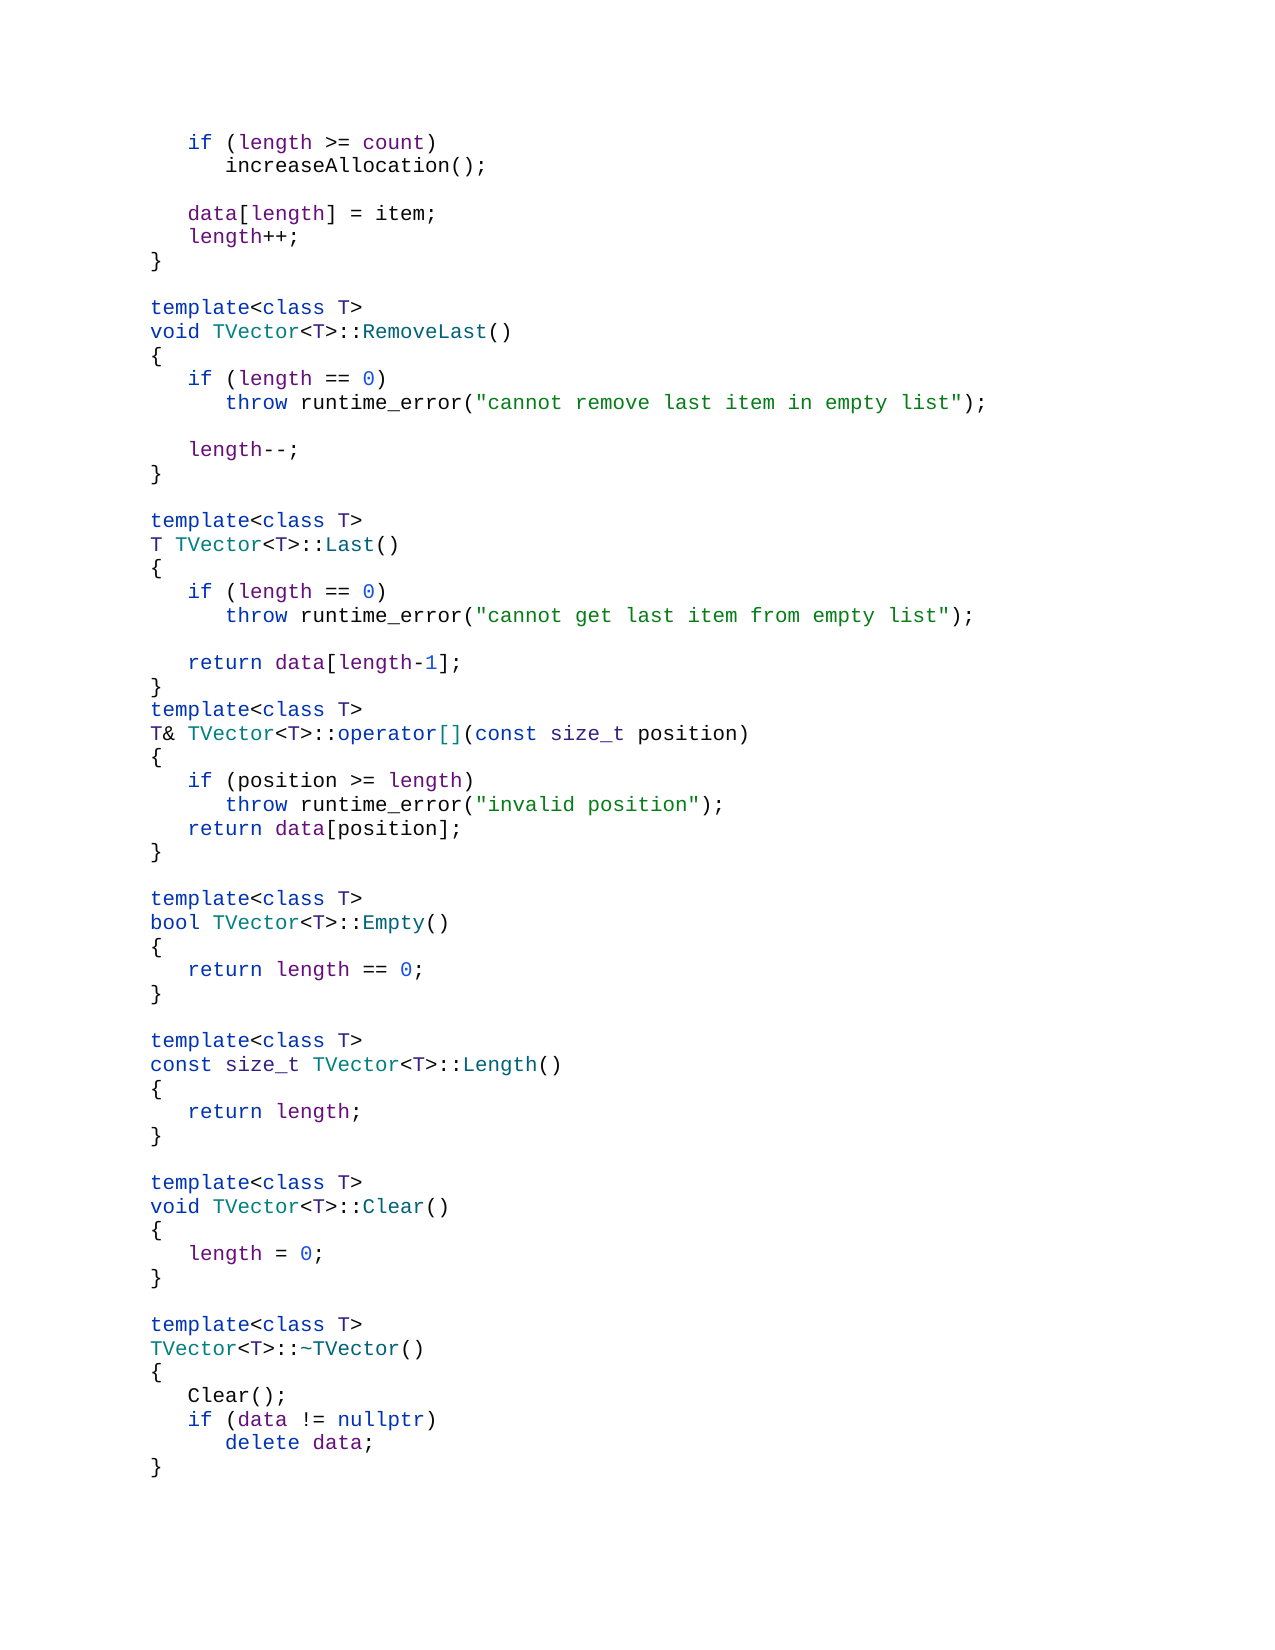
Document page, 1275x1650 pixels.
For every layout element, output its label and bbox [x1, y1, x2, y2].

text [150, 132, 1143, 1479]
